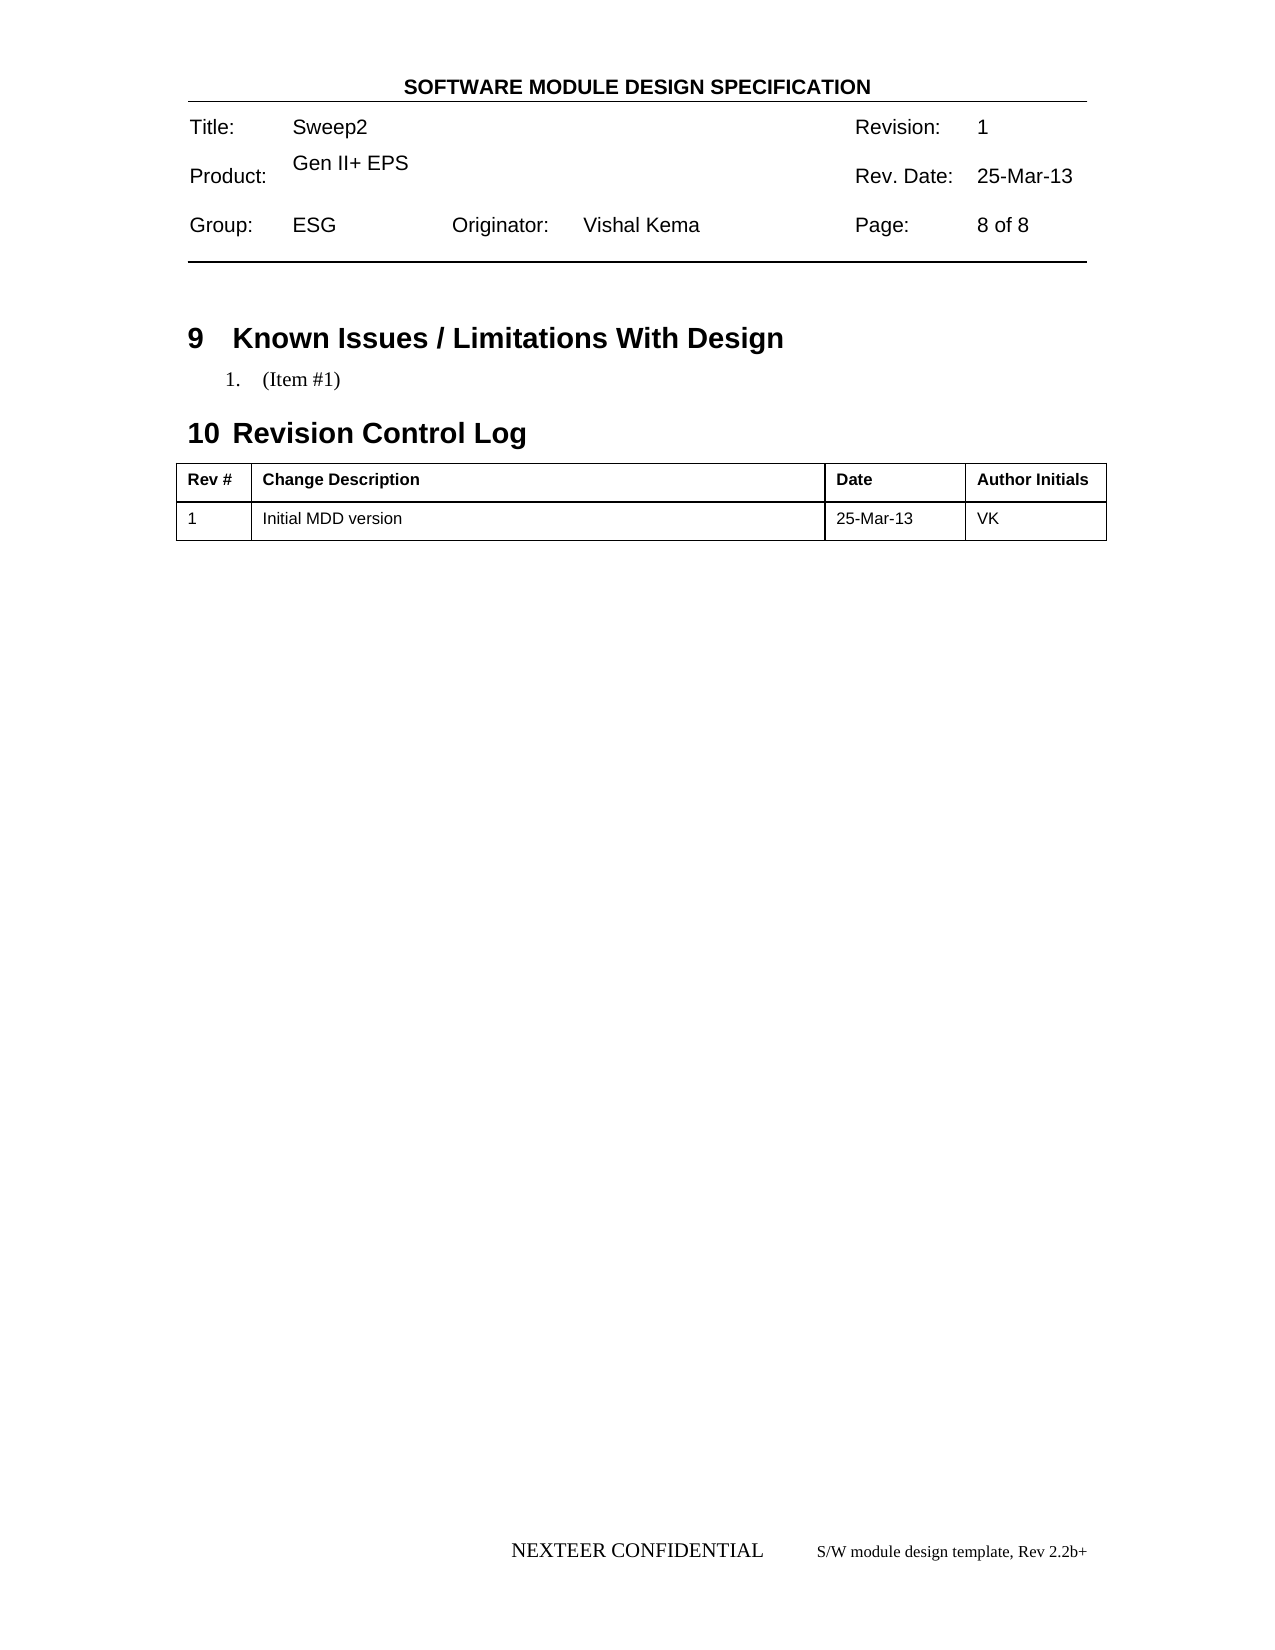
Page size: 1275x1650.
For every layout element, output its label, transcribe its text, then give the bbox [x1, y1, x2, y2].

table_header Rev # [177, 464, 251, 501]
table_cell 1 [177, 503, 251, 540]
subtitle Known Issues / Limitations With Design [187, 321, 1087, 355]
table_cell 25-Mar-13 [826, 503, 965, 540]
subtitle Revision Control Log [187, 416, 1087, 450]
table_cell VK [966, 503, 1106, 540]
table_header Change Description [252, 464, 824, 501]
list (Item #1) [225, 367, 1087, 391]
table_header Date [826, 464, 965, 501]
table_cell Initial MDD version [252, 503, 824, 540]
table_header Author Initials [966, 464, 1106, 501]
